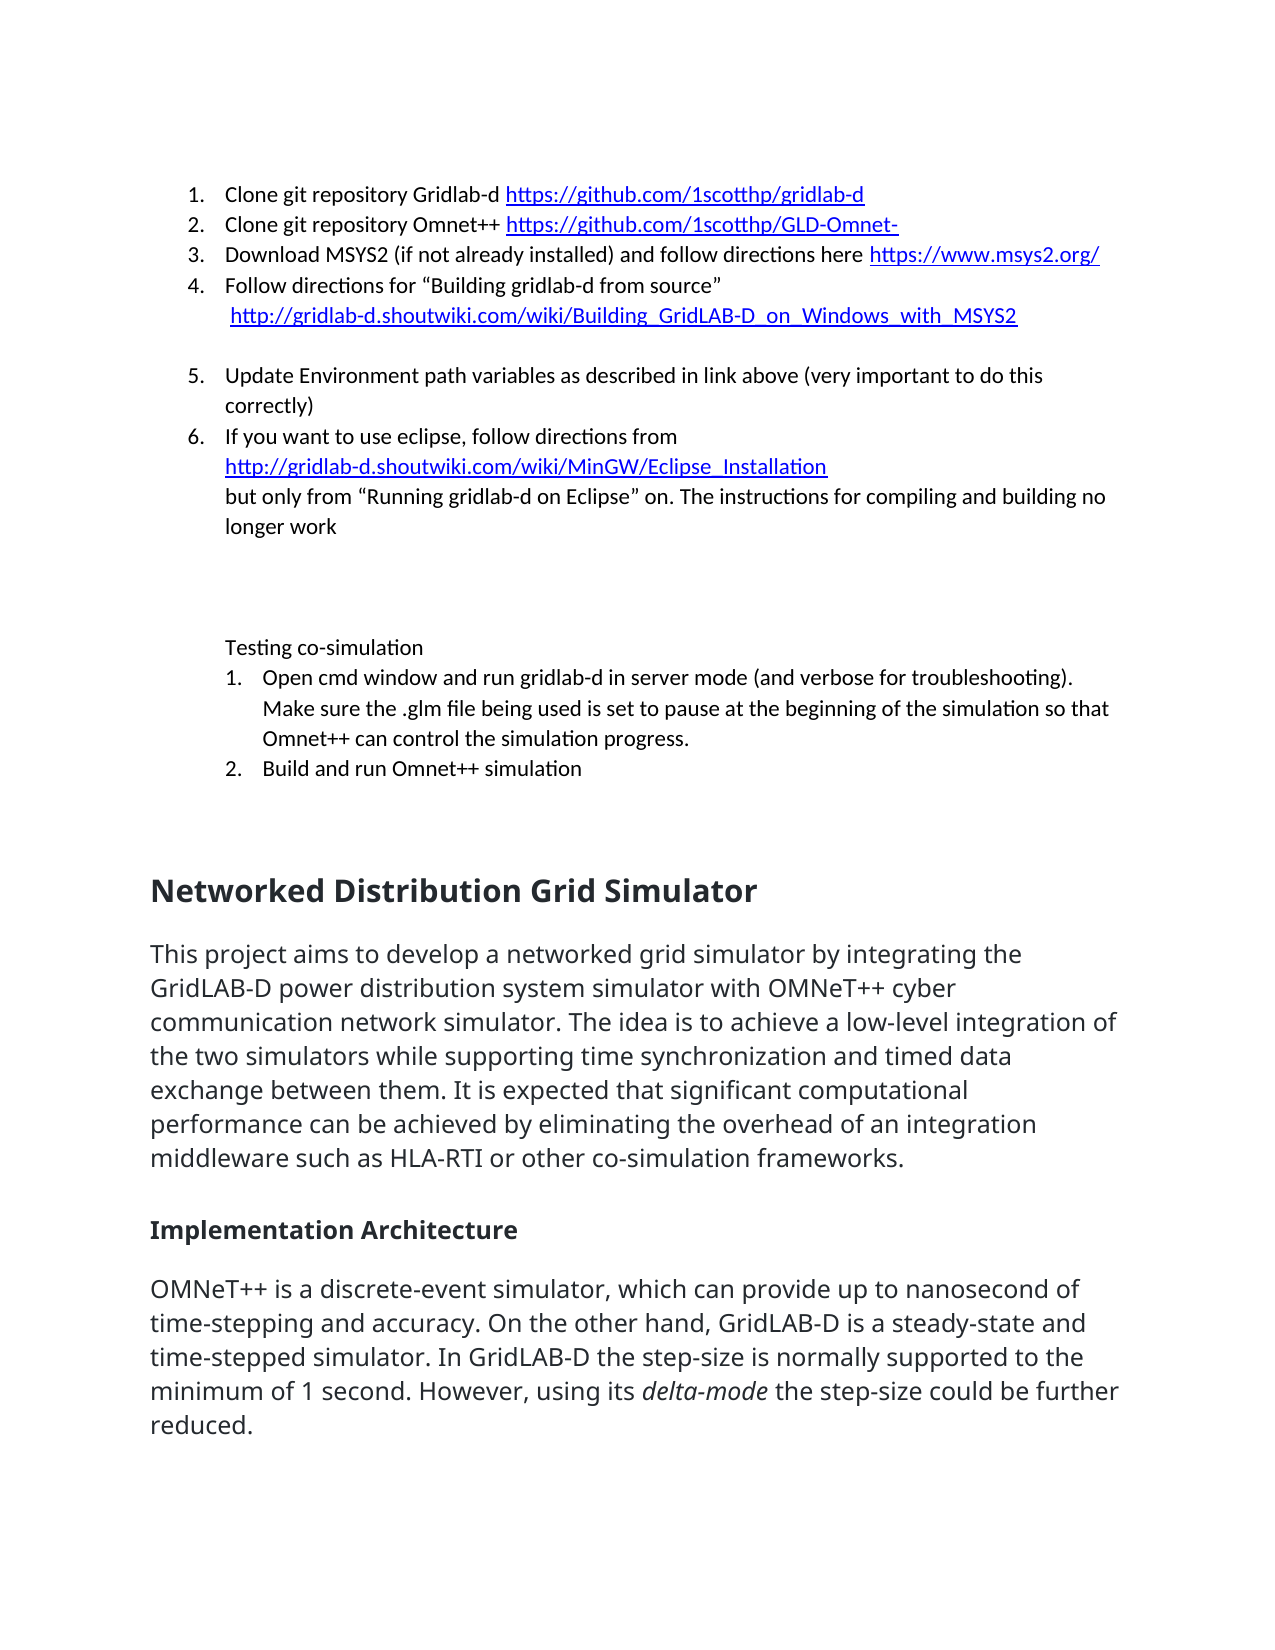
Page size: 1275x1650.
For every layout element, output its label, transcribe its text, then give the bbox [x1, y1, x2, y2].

list Follow directions for “Building gridlab-d from source” [187, 271, 1125, 299]
list Build and run Omnet++ simulation [225, 754, 1125, 782]
list http://gridlab-d.shoutwiki.com/wiki/MinGW/Eclipse_Installation [225, 452, 1125, 480]
list Download MSYS2 (if not already installed) and follow directions here https://www.msys2.org/ [187, 241, 1125, 269]
list If you want to use eclipse, follow directions from [187, 422, 1125, 450]
list Clone git repository Gridlab-d https://github.com/1scotthp/gridlab-d [187, 180, 1125, 208]
text This project aims to develop a networked grid simulator by integrating the GridLAB-D power distribution system simulator with OMNeT++ cyber communication network simulator. The idea is to achieve a low-level integration of the two simulators while supporting time synchronization and timed data exchange between them. It is expected that significant computational performance can be achieved by eliminating the overhead of an integration middleware such as HLA-RTI or other co-simulation frameworks. [150, 936, 1125, 1175]
text OMNeT++ is a discrete-event simulator, which can provide up to nanosecond of time-stepping and accuracy. On the other hand, GridLAB-D is a steady-state and time-stepped simulator. In GridLAB-D the step-size is normally supported to the minimum of 1 second. However, using its delta-mode the step-size could be further reduced. [150, 1271, 1125, 1442]
list Update Environment path variables as described in link above (very important to do this correctly) [187, 361, 1125, 420]
list but only from “Running gridlab-d on Eclipse” on. The instructions for compiling and building no longer work [225, 482, 1125, 541]
text Networked Distribution Grid Simulator [150, 869, 1125, 911]
text Implementation Architecture [150, 1212, 1125, 1246]
list Testing co-simulation [225, 633, 1125, 661]
list Clone git repository Omnet++ https://github.com/1scotthp/GLD-Omnet- [187, 210, 1125, 238]
list http://gridlab-d.shoutwiki.com/wiki/Building_GridLAB-D_on_Windows_with_MSYS2 [225, 301, 1125, 329]
list Open cmd window and run gridlab-d in server mode (and verbose for troubleshooting). Make sure the .glm file being used is set to pause at the beginning of the simulation so that Omnet++ can control the simulation progress. [225, 663, 1125, 752]
